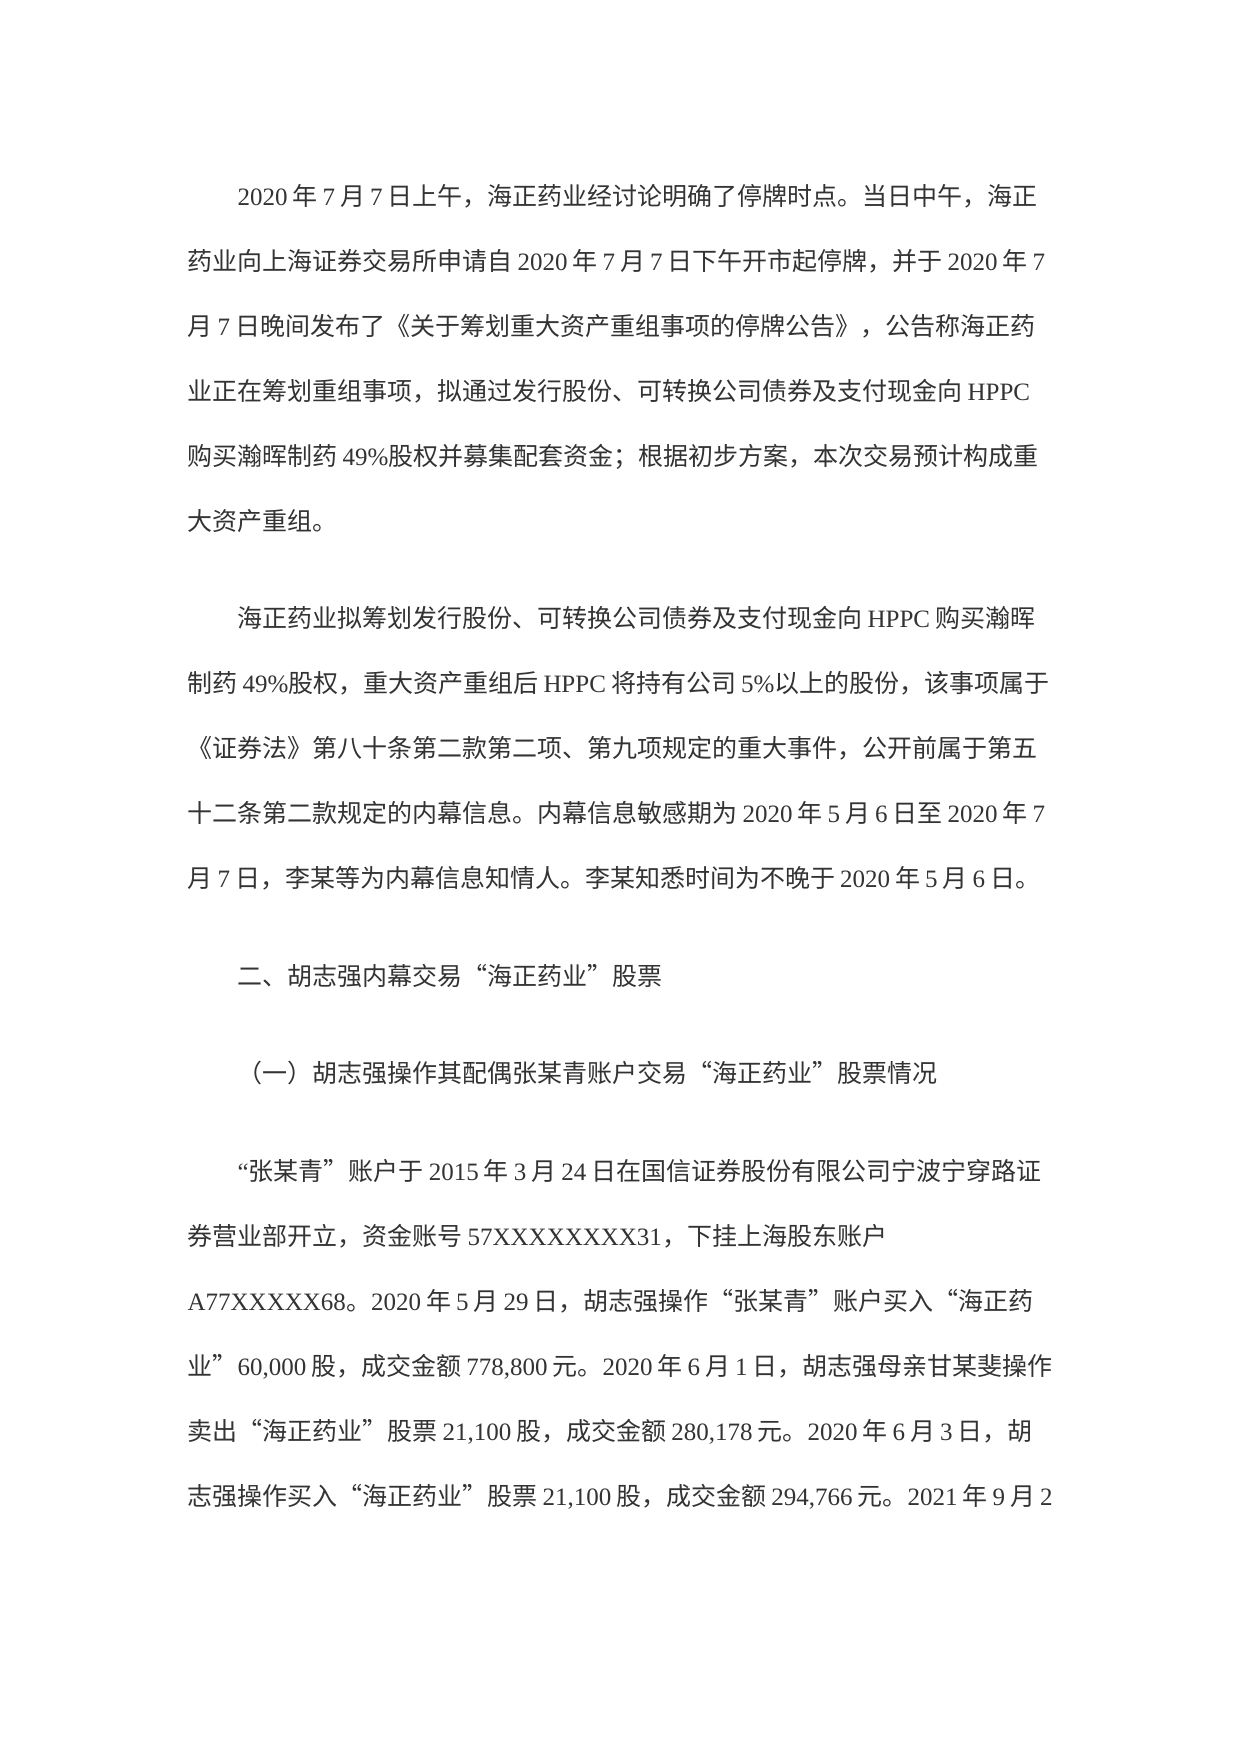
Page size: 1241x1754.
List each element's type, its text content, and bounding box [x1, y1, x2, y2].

text 2020年7月7日上午，海正药业经讨论明确了停牌时点。当日中午，海正药业向上海证券交易所申请自2020年7月7日下午开市起停牌，并于2020年7月7日晚间发布了《关于筹划重大资产重组事项的停牌公告》，公告称海正药业正在筹划重组事项，拟通过发行股份、可转换公司债券及支付现金向HPPC购买瀚晖制药49%股权并募集配套资金；根据初步方案，本次交易预计构成重大资产重组。 [187, 162, 1053, 552]
text 海正药业拟筹划发行股份、可转换公司债券及支付现金向HPPC购买瀚晖制药49%股权，重大资产重组后HPPC将持有公司5%以上的股份，该事项属于《证券法》第八十条第二款第二项、第九项规定的重大事件，公开前属于第五十二条第二款规定的内幕信息。内幕信息敏感期为2020年5月6日至2020年7月7日，李某等为内幕信息知情人。李某知悉时间为不晚于2020年5月6日。 [187, 584, 1053, 909]
text 二、胡志强内幕交易“海正药业”股票 [187, 942, 1053, 1007]
text （一）胡志强操作其配偶张某青账户交易“海正药业”股票情况 [187, 1039, 1053, 1104]
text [187, 1137, 1053, 1527]
